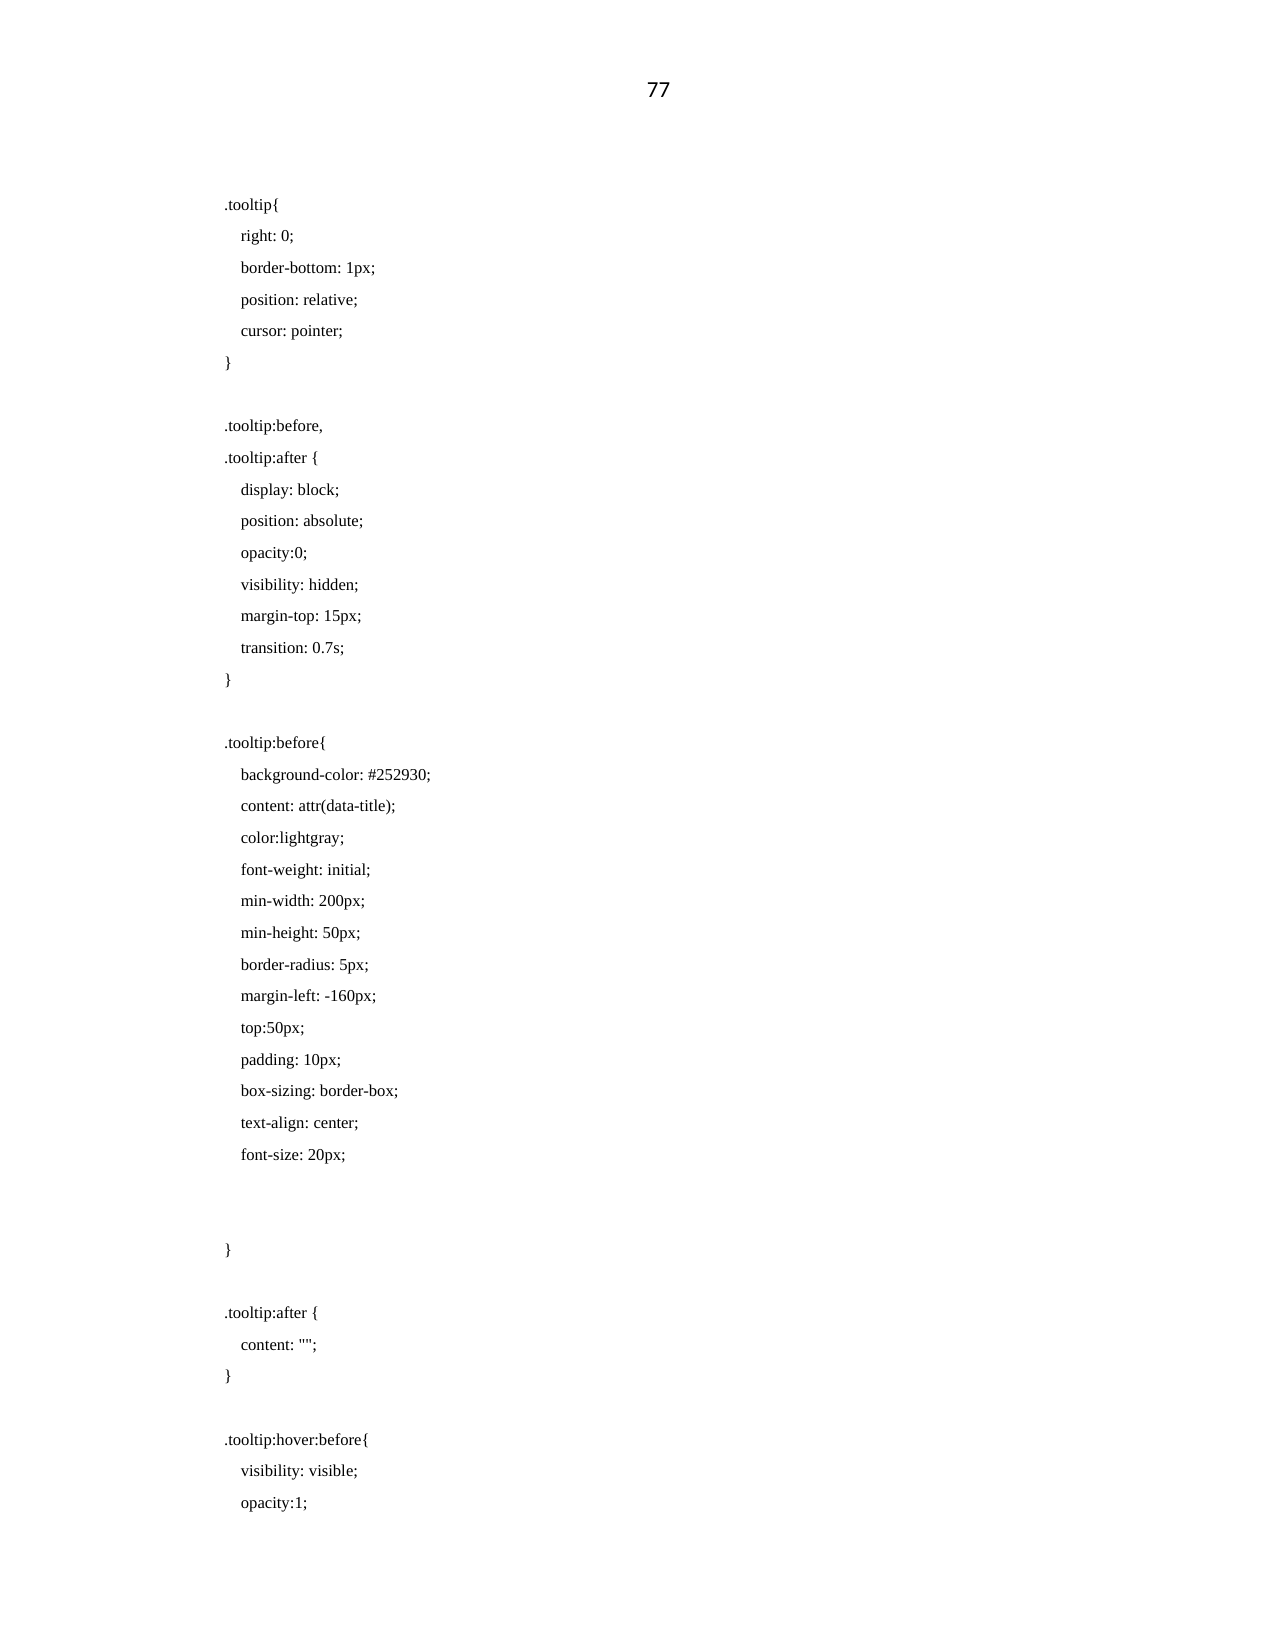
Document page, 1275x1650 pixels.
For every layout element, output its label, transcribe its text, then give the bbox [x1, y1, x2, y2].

text min-height: 50px; [150, 923, 1167, 942]
text .tooltip:before{ [150, 733, 1167, 752]
text right: 0; [150, 226, 1167, 245]
text color:lightgray; [150, 828, 1167, 847]
text } [150, 669, 1167, 688]
text cursor: pointer; [150, 321, 1167, 340]
text box-sizing: border-box; [150, 1081, 1167, 1100]
text visibility: visible; [150, 1461, 1167, 1480]
text .tooltip:after { [150, 448, 1167, 467]
text content: attr(data-title); [150, 796, 1167, 815]
text display: block; [150, 479, 1167, 498]
text text-align: center; [150, 1113, 1167, 1132]
text padding: 10px; [150, 1049, 1167, 1068]
text .tooltip{ [150, 194, 1167, 213]
text font-size: 20px; [150, 1144, 1167, 1163]
text } [150, 1366, 1167, 1385]
text position: relative; [150, 289, 1167, 308]
text .tooltip:before, [150, 416, 1167, 435]
text min-width: 200px; [150, 891, 1167, 910]
text transition: 0.7s; [150, 638, 1167, 657]
text top:50px; [150, 1018, 1167, 1037]
text .tooltip:after { [150, 1303, 1167, 1322]
text border-radius: 5px; [150, 954, 1167, 973]
text font-weight: initial; [150, 859, 1167, 878]
text visibility: hidden; [150, 574, 1167, 593]
text opacity:1; [150, 1493, 1167, 1512]
text position: absolute; [150, 511, 1167, 530]
text } [150, 1239, 1167, 1258]
text .tooltip:hover:before{ [150, 1429, 1167, 1448]
text background-color: #252930; [150, 764, 1167, 783]
text margin-left: -160px; [150, 986, 1167, 1005]
text } [150, 353, 1167, 372]
text border-bottom: 1px; [150, 258, 1167, 277]
text opacity:0; [150, 543, 1167, 562]
text margin-top: 15px; [150, 606, 1167, 625]
text content: ""; [150, 1334, 1167, 1353]
